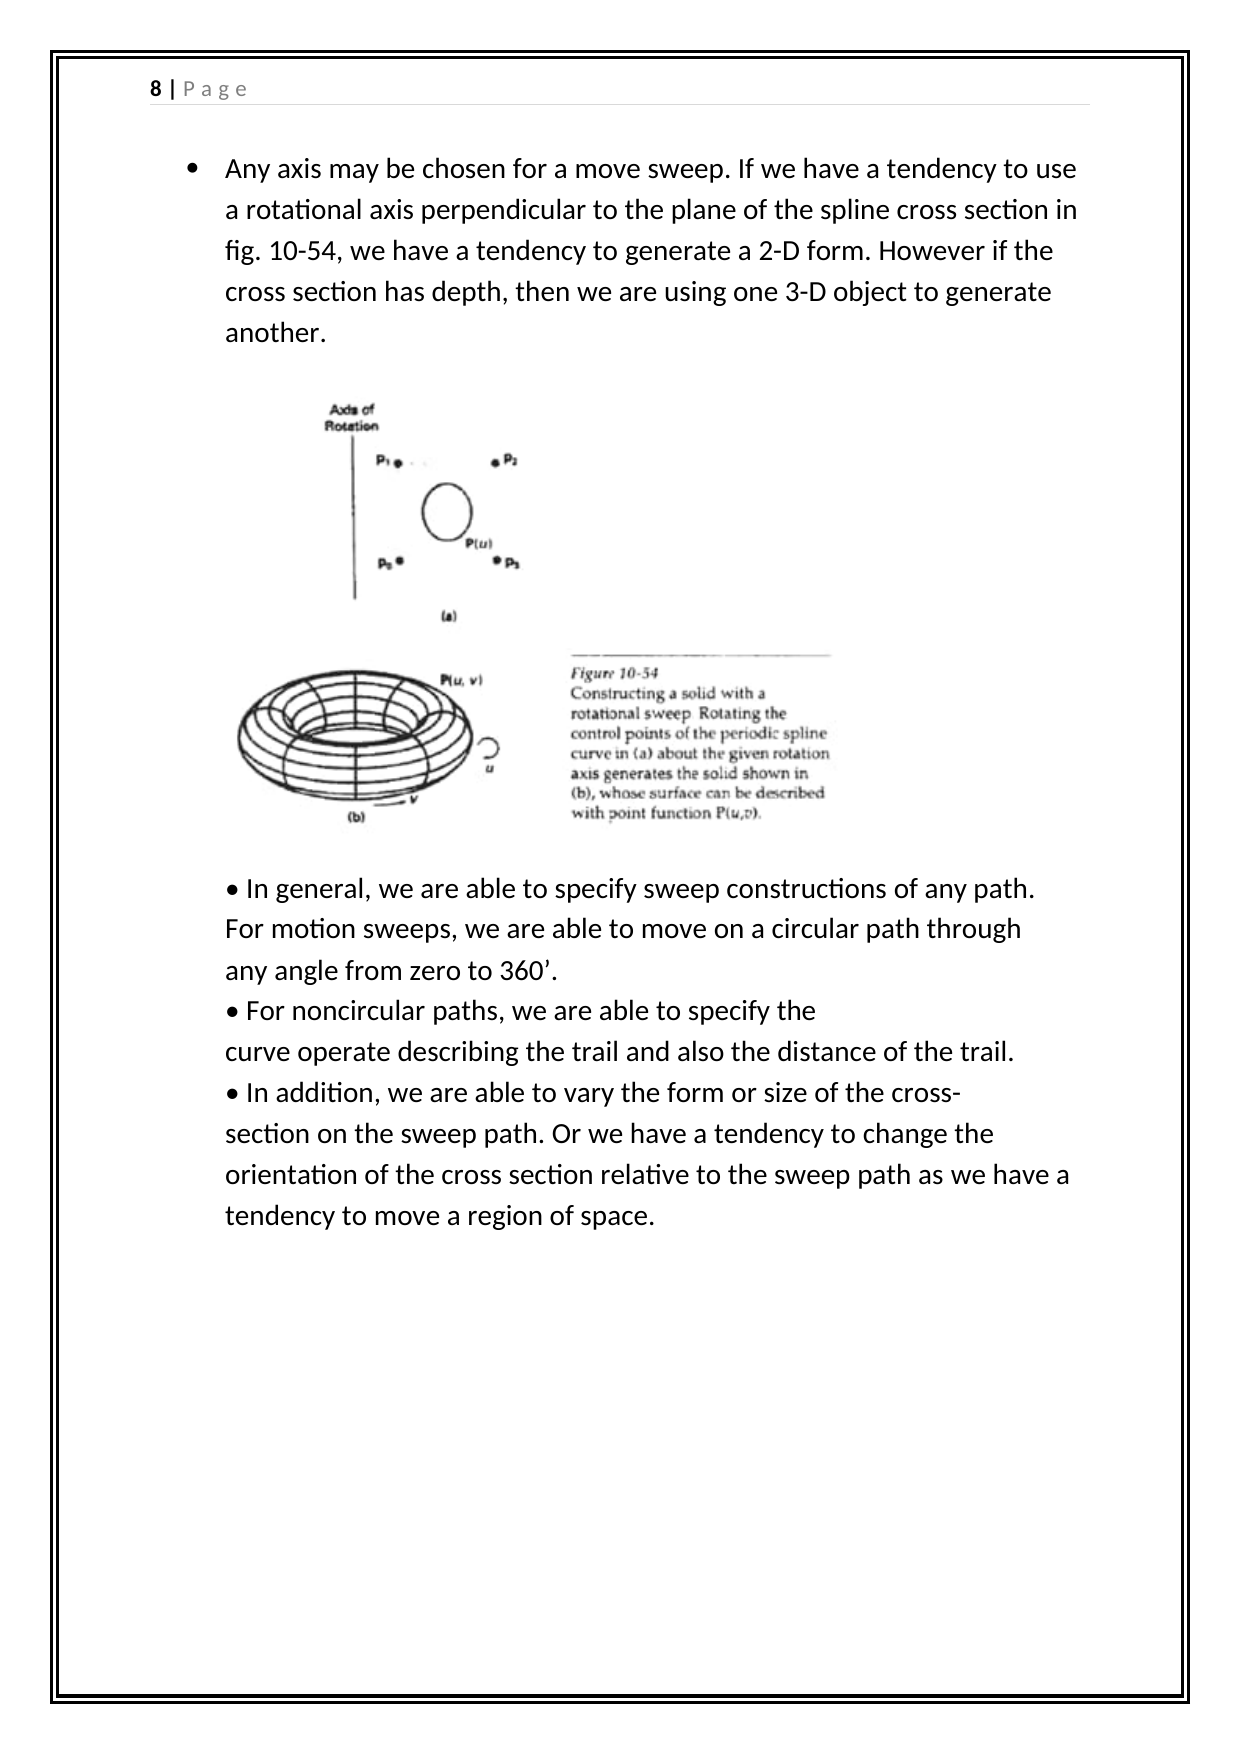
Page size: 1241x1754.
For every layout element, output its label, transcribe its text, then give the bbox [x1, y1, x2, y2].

list Any axis may be chosen for a move sweep. If we have a tendency to use a rotational axis perpendicular to the plane of the spline cross section in fig. 10-54, we have a tendency to generate a 2-D form. However if the cross section has depth, then we are using one 3-D object to generate another. [187, 150, 1090, 349]
list • In general, we are able to specify sweep constructions of any path. For motion sweeps, we are able to move on a circular path through any angle from zero to 360’. • For noncircular paths, we are able to specify the curve operate describing the trail and also the distance of the trail. • In addition, we are able to vary the form or size of the cross-section on the sweep path. Or we have a tendency to change the orientation of the cross section relative to the sweep path as we have a tendency to move a region of space. [225, 839, 1090, 1233]
picture [225, 395, 852, 835]
